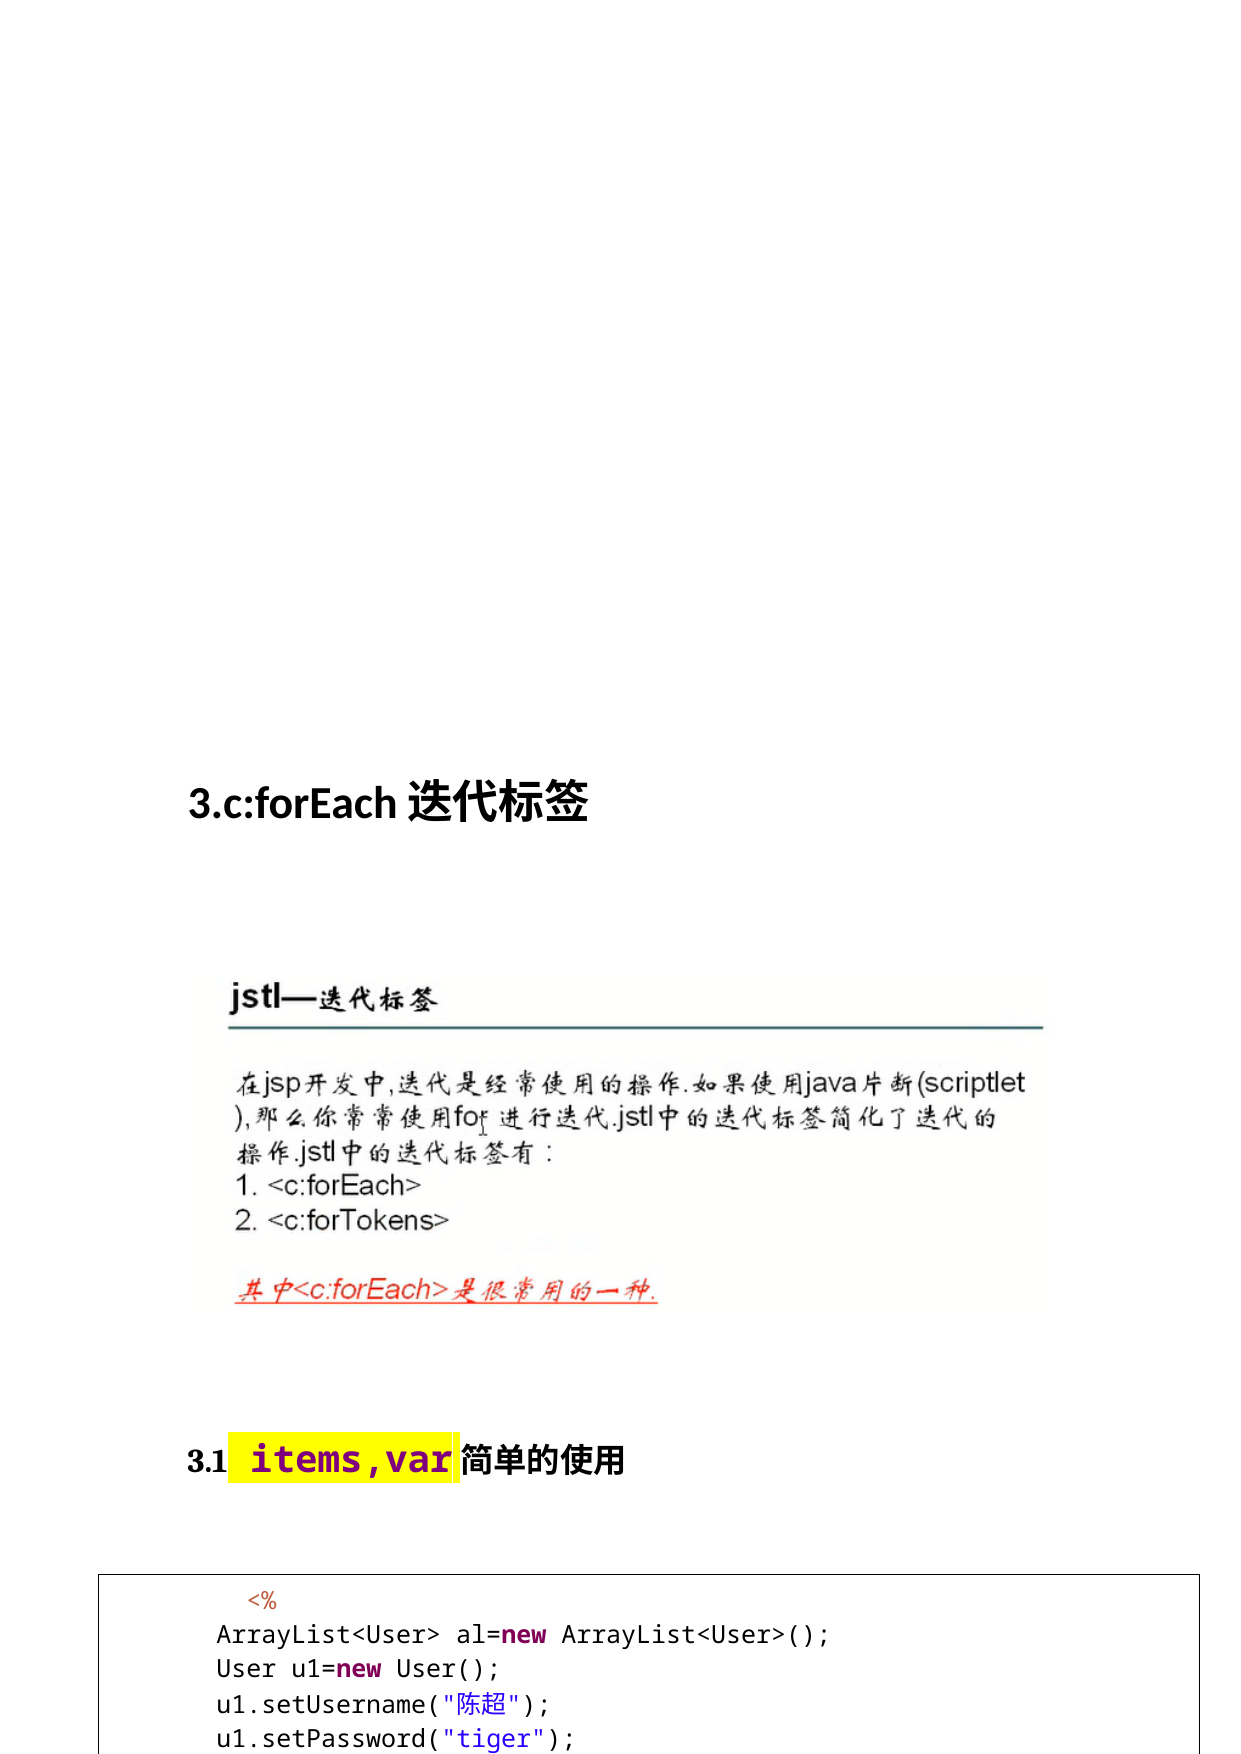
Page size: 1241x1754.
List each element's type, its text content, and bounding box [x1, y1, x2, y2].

picture [187, 975, 1053, 1316]
subtitle 3.1 items,var简单的使用 [187, 1425, 1053, 1490]
subtitle 3.c:forEach迭代标签 [187, 750, 1053, 847]
